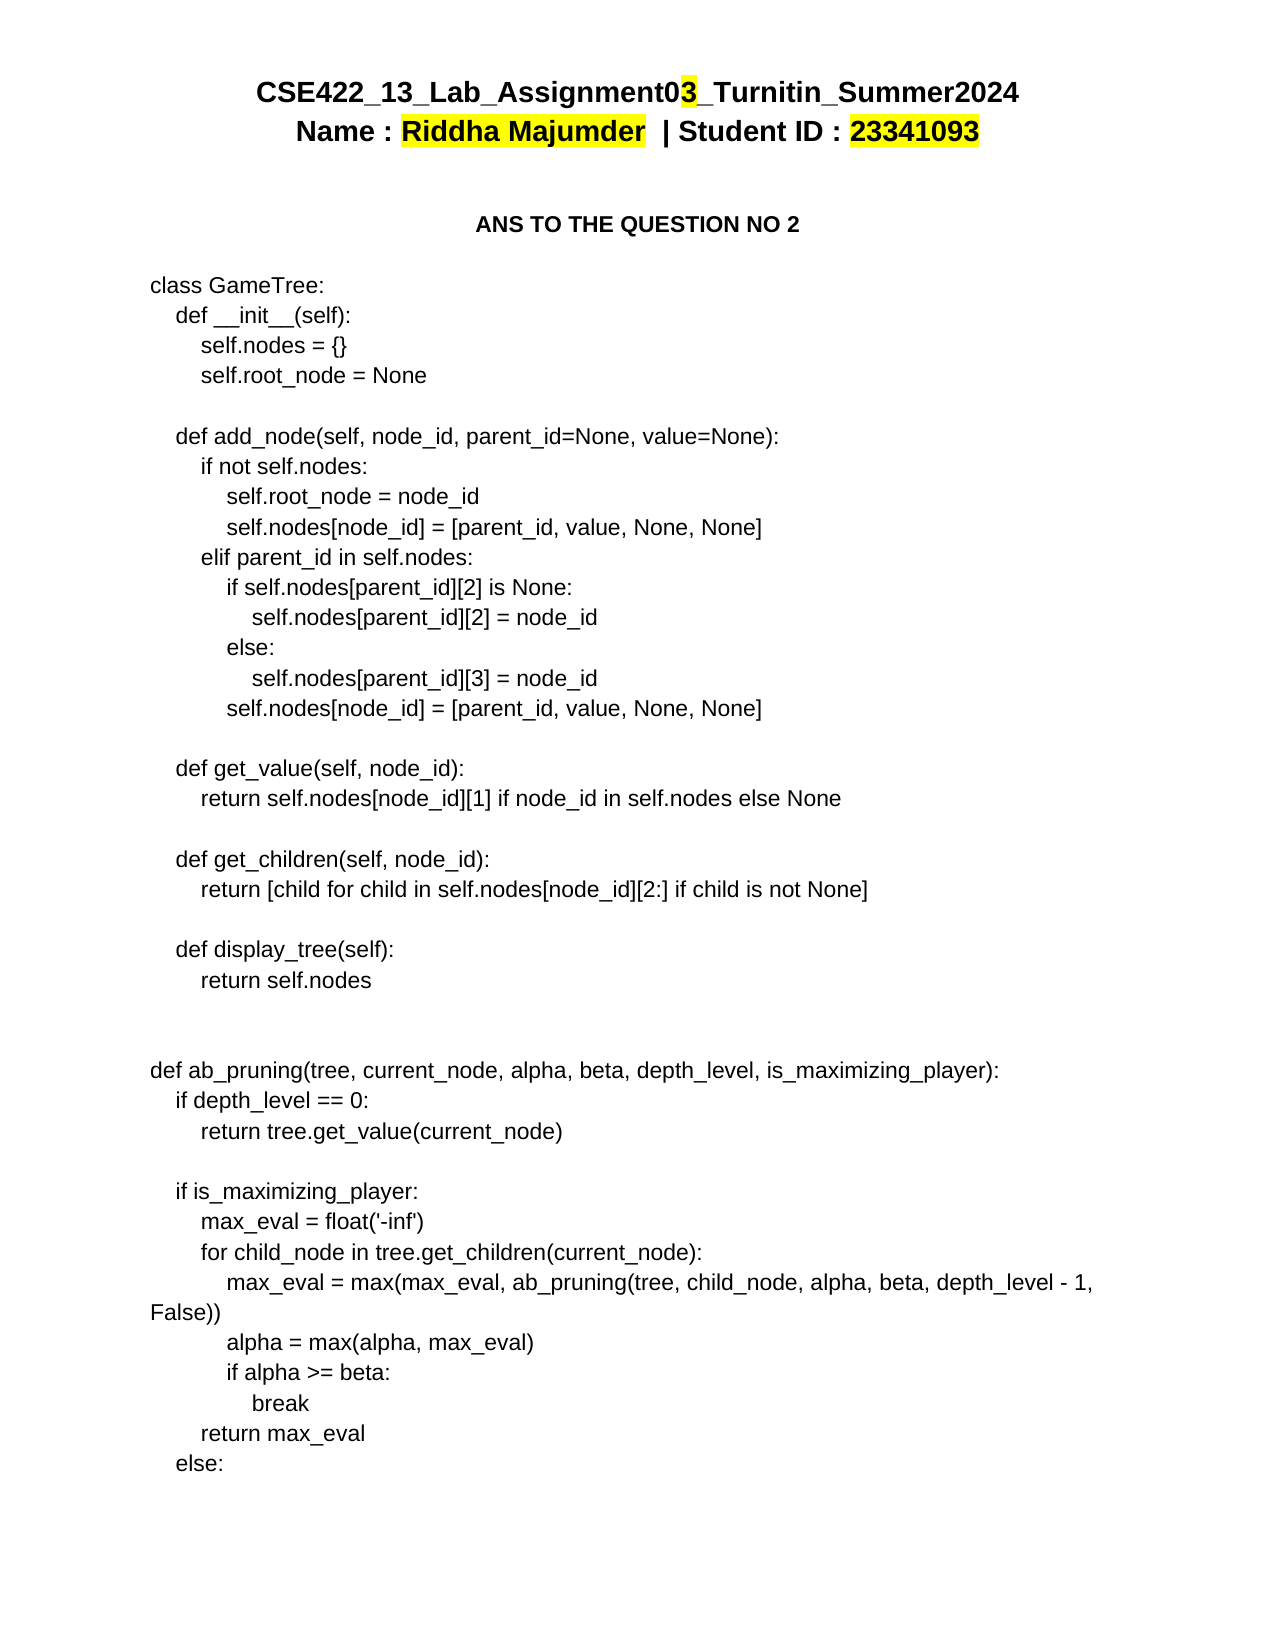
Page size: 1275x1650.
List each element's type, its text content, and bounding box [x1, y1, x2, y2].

text if not self.nodes: [150, 453, 1125, 479]
text def get_value(self, node_id): [150, 755, 1125, 781]
text if self.nodes[parent_id][2] is None: [150, 574, 1125, 600]
text def display_tree(self): [150, 936, 1125, 963]
text if is_maximizing_player: [150, 1178, 1125, 1204]
text max_eval = max(max_eval, ab_pruning(tree, child_node, alpha, beta, depth_level - 1, False)) [150, 1269, 1125, 1325]
text if depth_level == 0: [150, 1087, 1125, 1114]
text def __init__(self): [150, 302, 1125, 328]
text return tree.get_value(current_node) [150, 1118, 1125, 1144]
text self.nodes[node_id] = [parent_id, value, None, None] [150, 695, 1125, 721]
text self.root_node = node_id [150, 483, 1125, 509]
text for child_node in tree.get_children(current_node): [150, 1238, 1125, 1265]
text def add_node(self, node_id, parent_id=None, value=None): [150, 423, 1125, 449]
text elif parent_id in self.nodes: [150, 544, 1125, 570]
text return [child for child in self.nodes[node_id][2:] if child is not None] [150, 876, 1125, 902]
text break [150, 1389, 1125, 1416]
text max_eval = float('-inf') [150, 1208, 1125, 1234]
text else: [150, 1450, 1125, 1476]
text def ab_pruning(tree, current_node, alpha, beta, depth_level, is_maximizing_player): [150, 1057, 1125, 1083]
text alpha = max(alpha, max_eval) [150, 1329, 1125, 1355]
text return max_eval [150, 1420, 1125, 1446]
text self.root_node = None [150, 362, 1125, 389]
text self.nodes[node_id] = [parent_id, value, None, None] [150, 513, 1125, 540]
text self.nodes = {} [150, 332, 1125, 358]
text def get_children(self, node_id): [150, 846, 1125, 872]
text return self.nodes [150, 967, 1125, 993]
text ANS TO THE QUESTION NO 2 [150, 151, 1125, 238]
text self.nodes[parent_id][3] = node_id [150, 664, 1125, 691]
text if alpha >= beta: [150, 1359, 1125, 1386]
text return self.nodes[node_id][1] if node_id in self.nodes else None [150, 785, 1125, 812]
text self.nodes[parent_id][2] = node_id [150, 604, 1125, 630]
text class GameTree: [150, 272, 1125, 298]
text else: [150, 634, 1125, 661]
